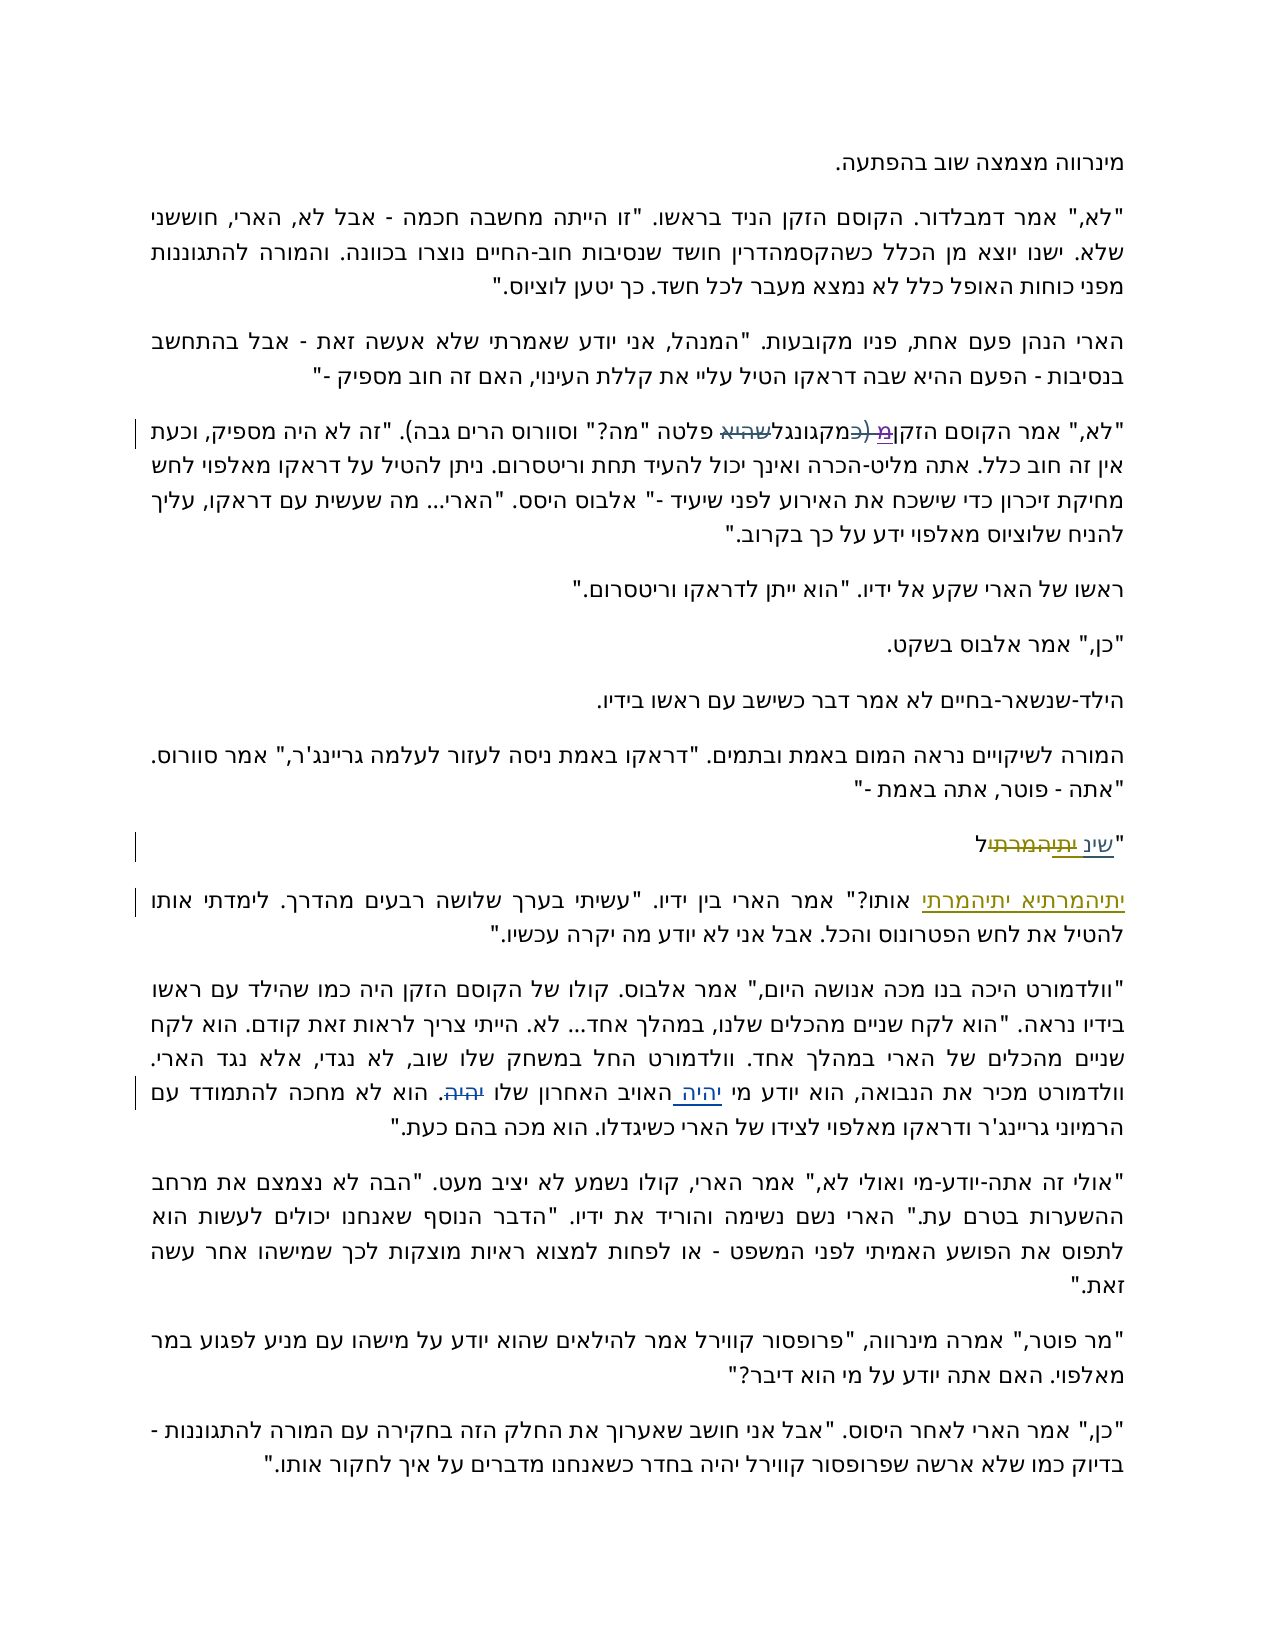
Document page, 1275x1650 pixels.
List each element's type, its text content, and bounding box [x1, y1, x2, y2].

text "לא," אמר הקוסם הזקן פלטה "מה?" וסוורוס הרים גבה). "זה לא היה מספיק, וכעת אין זה חוב כלל. אתה מליט-הכרה ואינך יכול להעיד תחת וריטסרום. ניתן להטיל על דראקו מאלפוי לחש מחיקת זיכרון כדי שישכח את האירוע לפני שיעיד -" אלבוס היסס. "הארי… מה שעשית עם דראקו, עליך להניח שלוציוס מאלפוי ידע על כך בקרוב." [150, 419, 1125, 552]
text "כן," אמר אלבוס בשקט. [150, 632, 1125, 662]
text " [150, 832, 1125, 862]
text ראשו של הארי שקע אל ידיו. "הוא ייתן לדראקו וריטסרום." [150, 577, 1125, 607]
text המורה לשיקויים נראה המום באמת ובתמים. "דראקו באמת ניסה לעזור לעלמה גריינג'ר," אמר סוורוס. "אתה - פוטר, אתה באמת -" [150, 743, 1125, 807]
text "לא," אמר דמבלדור. הקוסם הזקן הניד בראשו. "זו הייתה מחשבה חכמה - אבל לא, הארי, חוששני שלא. ישנו יוצא מן הכלל כשהקסמהדרין חושד שנסיבות חוב-החיים נוצרו בכוונה. והמורה להתגוננות מפני כוחות האופל כלל לא נמצא מעבר לכל חשד. כך יטען לוציוס." [150, 205, 1125, 304]
text "וולדמורט היכה בנו מכה אנושה היום," אמר אלבוס. קולו של הקוסם הזקן היה כמו שהילד עם ראשו בידיו נראה. "הוא לקח שניים מהכלים שלנו, במהלך אחד… לא. הייתי צריך לראות זאת קודם. הוא לקח שניים מהכלים של הארי במהלך אחד. וולדמורט החל במשחק שלו שוב, לא נגדי, אלא נגד הארי. וולדמורט מכיר את הנבואה, הוא יודע מי האויב האחרון שלו . הוא לא מחכה להתמודד עם הרמיוני גריינג'ר ודראקו מאלפוי לצידו של הארי כשיגדלו. הוא מכה בהם כעת." [150, 977, 1125, 1144]
text "מר פוטר," אמרה מינרווה, "פרופסור קווירל אמר להילאים שהוא יודע על מישהו עם מניע לפגוע במר מאלפוי. האם אתה יודע על מי הוא דיבר?" [150, 1328, 1125, 1392]
text "אולי זה אתה-יודע-מי ואולי לא," אמר הארי, קולו נשמע לא יציב מעט. "הבה לא נצמצם את מרחב ההשערות בטרם עת." הארי נשם נשימה והוריד את ידיו. "הדבר הנוסף שאנחנו יכולים לעשות הוא לתפוס את הפושע האמיתי לפני המשפט - או לפחות למצוא ראיות מוצקות לכך שמישהו אחר עשה זאת." [150, 1170, 1125, 1303]
text הילד-שנשאר-בחיים לא אמר דבר כשישב עם ראשו בידיו. [150, 687, 1125, 717]
text מינרווה מצמצה שוב בהפתעה. [150, 150, 1125, 180]
text אותו?" אמר הארי בין ידיו. "עשיתי בערך שלושה רבעים מהדרך. לימדתי אותו להטיל את לחש הפטרונוס והכל. אבל אני לא יודע מה יקרה עכשיו." [150, 887, 1125, 952]
text "כן," אמר הארי לאחר היסוס. "אבל אני חושב שאערוך את החלק הזה בחקירה עם המורה להתגוננות - בדיוק כמו שלא ארשה שפרופסור קווירל יהיה בחדר כשאנחנו מדברים על איך לחקור אותו." [150, 1418, 1125, 1482]
text הארי הנהן פעם אחת, פניו מקובעות. "המנהל, אני יודע שאמרתי שלא אעשה זאת - אבל בהתחשב בנסיבות - הפעם ההיא שבה דראקו הטיל עליי את קללת העינוי, האם זה חוב מספיק -" [150, 329, 1125, 393]
